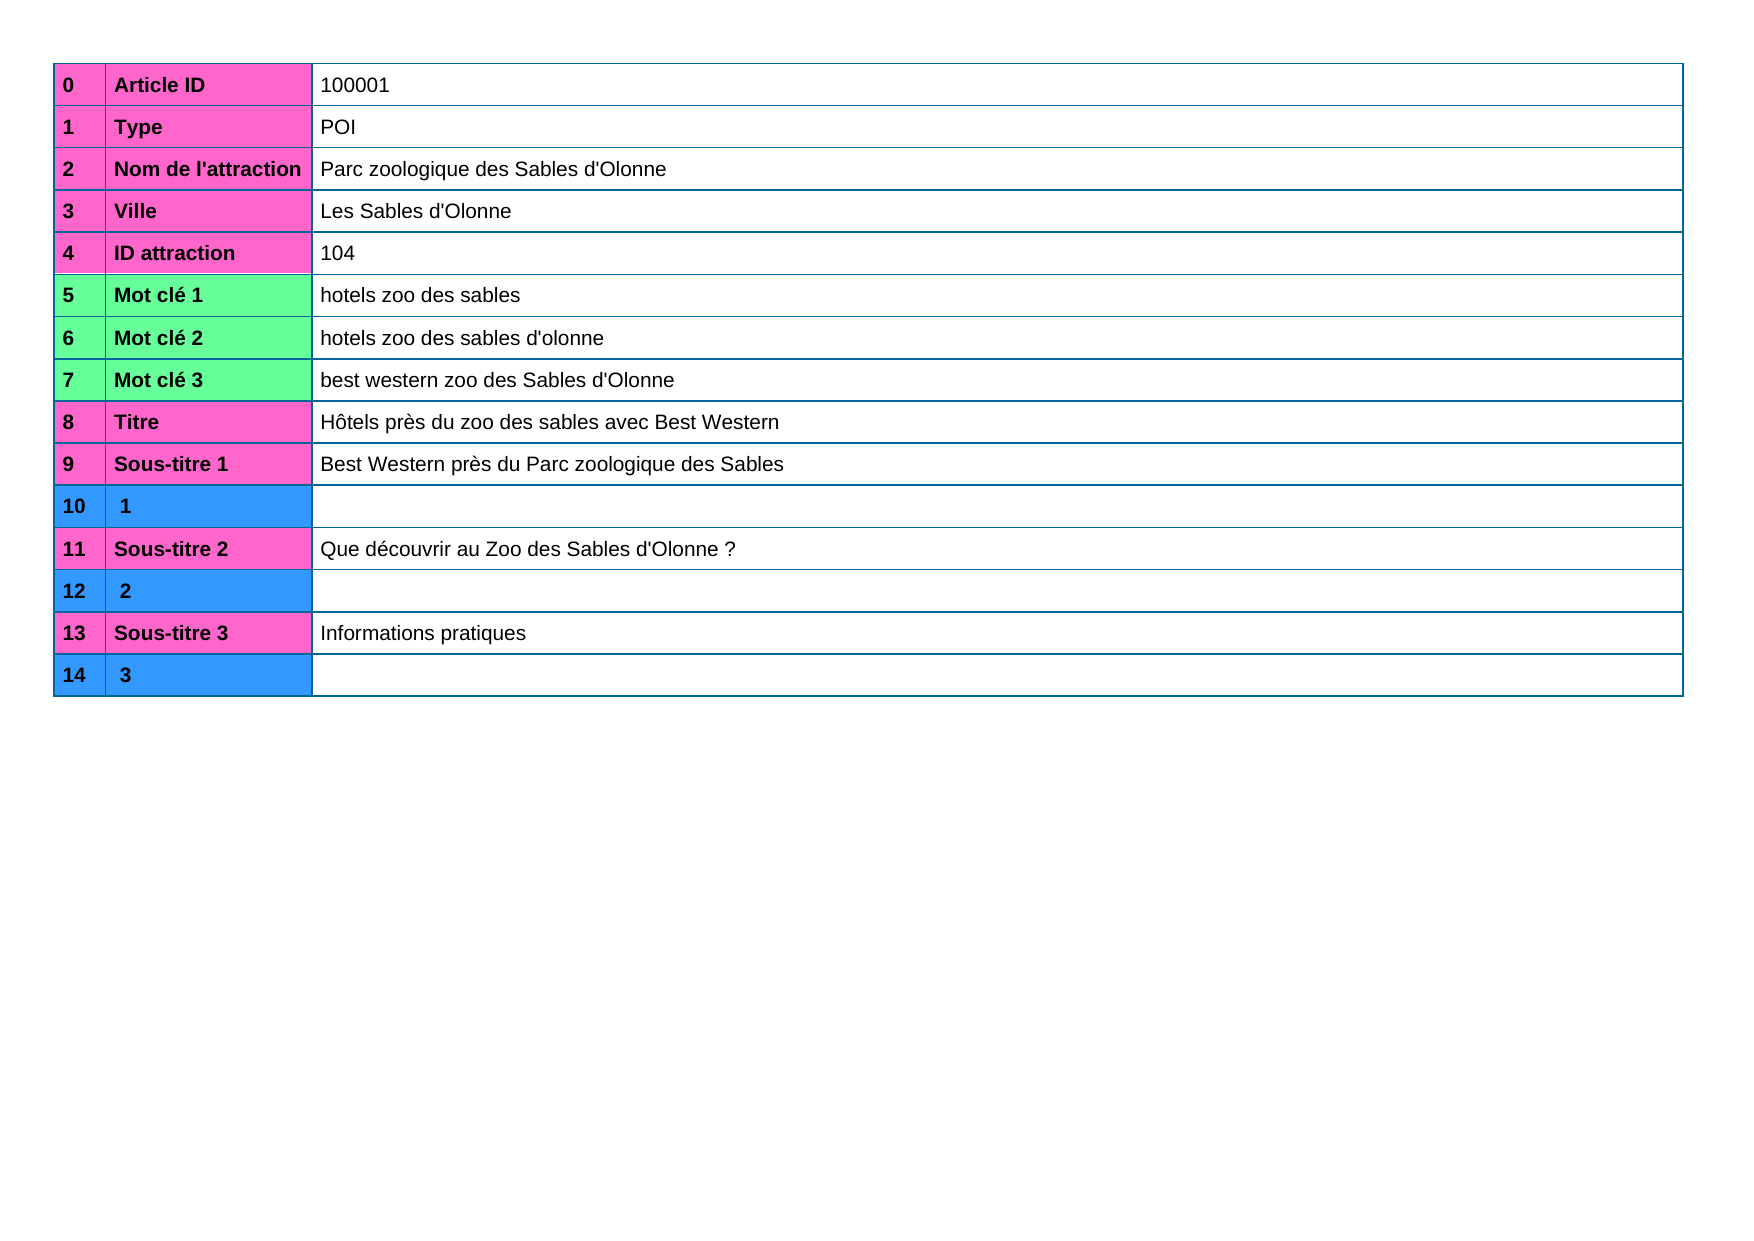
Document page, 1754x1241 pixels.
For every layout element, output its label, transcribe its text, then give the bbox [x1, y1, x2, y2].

table_cell [313, 486, 1682, 527]
table_cell [313, 655, 1682, 695]
table_cell Sous-titre 1 [106, 444, 311, 484]
table_cell 6 [55, 317, 105, 358]
table_cell POI [313, 106, 1682, 147]
table_cell [313, 570, 1682, 611]
table_cell 7 [55, 360, 105, 400]
table_cell 12 [55, 570, 105, 611]
table_cell best western zoo des Sables d'Olonne [313, 360, 1682, 400]
table_cell ID attraction [106, 233, 311, 273]
table_cell 1 [106, 486, 311, 527]
table_cell hotels zoo des sables d'olonne [313, 317, 1682, 358]
table_cell Hôtels près du zoo des sables avec Best Western [313, 402, 1682, 442]
table_cell Les Sables d'Olonne [313, 191, 1682, 231]
table_header Article ID [106, 64, 311, 105]
table_cell 1 [55, 106, 105, 147]
table_cell 8 [55, 402, 105, 442]
table_cell 3 [55, 191, 105, 231]
table_cell Best Western près du Parc zoologique des Sables [313, 444, 1682, 484]
table_cell 13 [55, 613, 105, 653]
table_cell 2 [106, 570, 311, 611]
table_header 100001 [313, 64, 1682, 105]
table_cell Nom de l'attraction [106, 148, 311, 189]
table_cell 2 [55, 148, 105, 189]
table_cell Type [106, 106, 311, 147]
table_cell 9 [55, 444, 105, 484]
table_header 0 [55, 64, 105, 105]
table_cell Ville [106, 191, 311, 231]
table_cell Informations pratiques [313, 613, 1682, 653]
table_cell 11 [55, 528, 105, 569]
table_cell Titre [106, 402, 311, 442]
table_cell Parc zoologique des Sables d'Olonne [313, 148, 1682, 189]
table_cell hotels zoo des sables [313, 275, 1682, 316]
table_cell Sous-titre 3 [106, 613, 311, 653]
table_cell Sous-titre 2 [106, 528, 311, 569]
table_cell 5 [55, 275, 105, 316]
table_cell 10 [55, 486, 105, 527]
table_cell 104 [313, 233, 1682, 273]
table_cell Mot clé 1 [106, 275, 311, 316]
table_cell Mot clé 3 [106, 360, 311, 400]
table_cell 3 [106, 655, 311, 695]
table_cell Que découvrir au Zoo des Sables d'Olonne ? [313, 528, 1682, 569]
table_cell Mot clé 2 [106, 317, 311, 358]
table_cell 14 [55, 655, 105, 695]
table_cell 4 [55, 233, 105, 273]
